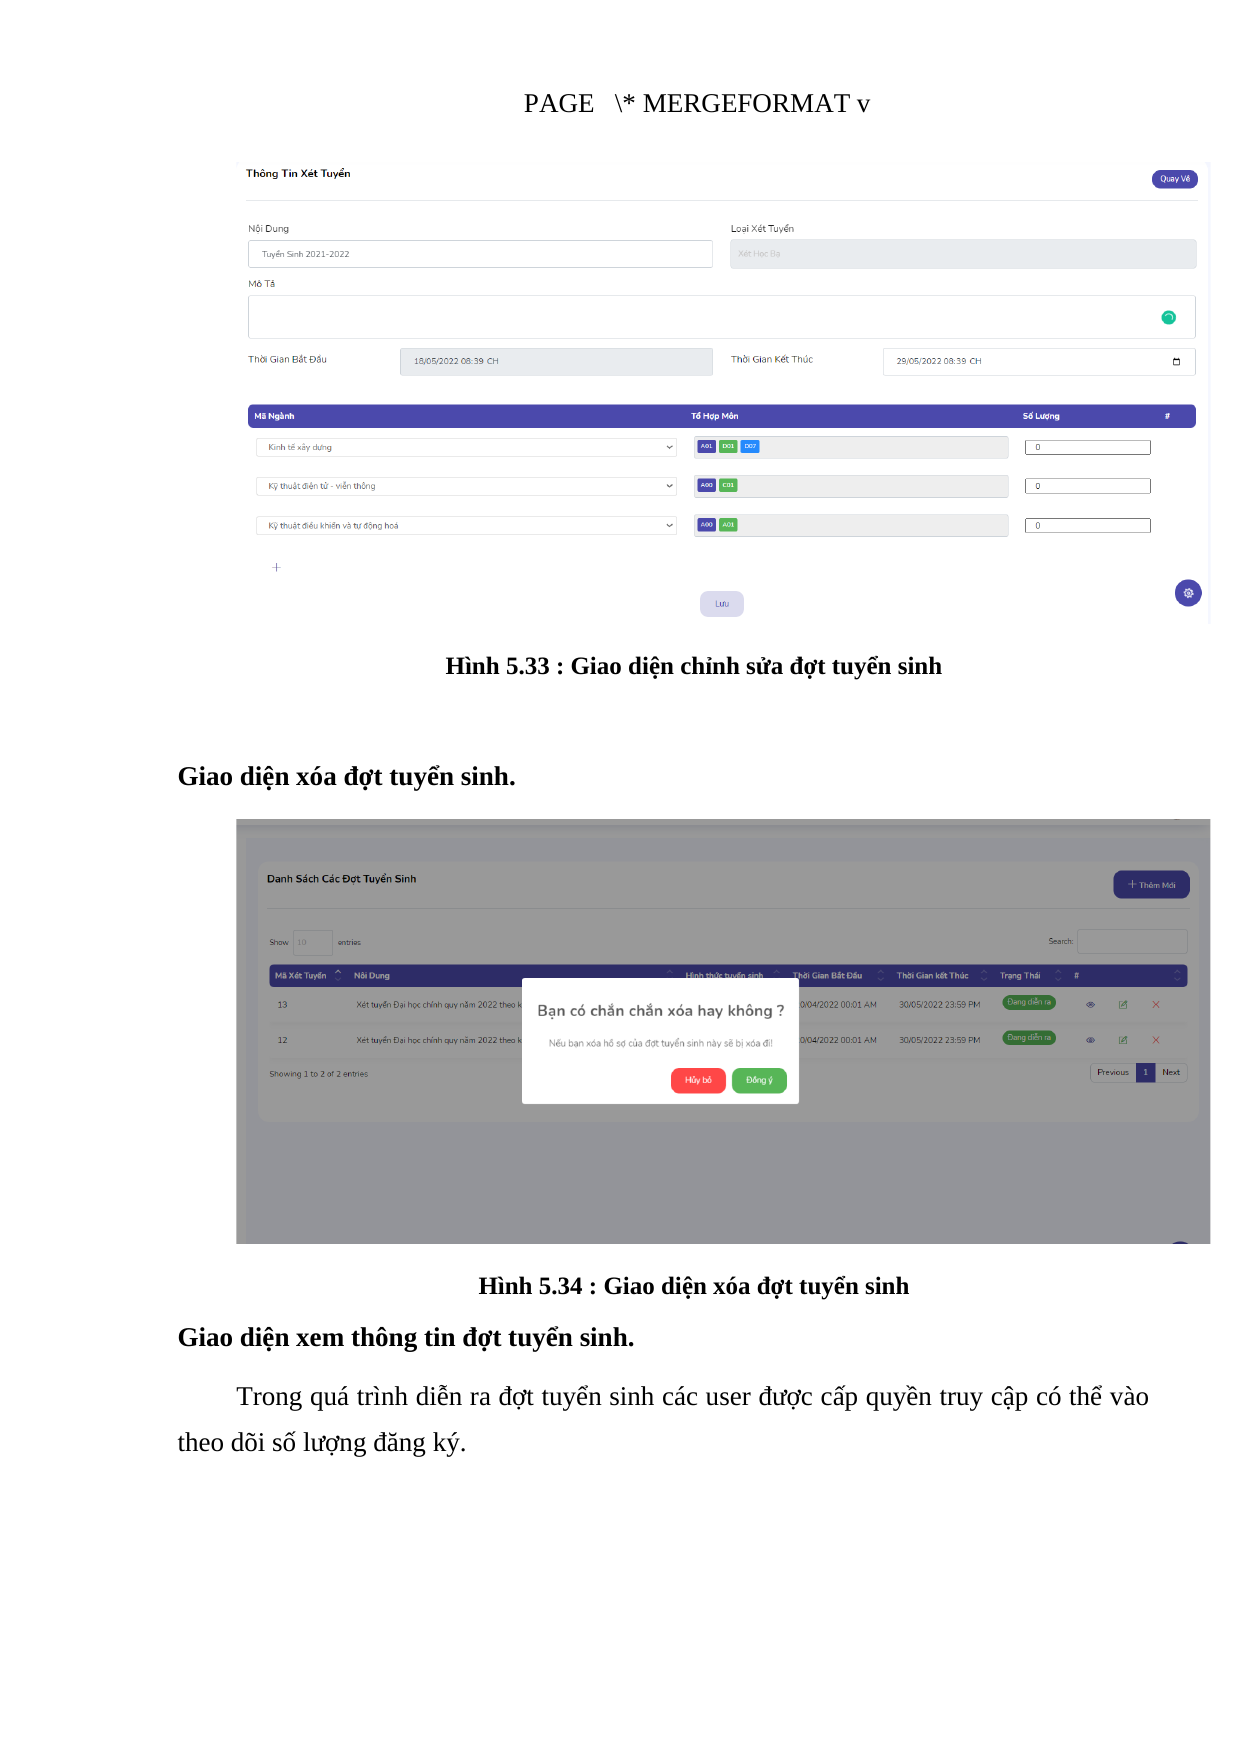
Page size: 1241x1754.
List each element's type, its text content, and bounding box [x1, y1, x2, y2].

text Giao diện xóa đợt tuyển sinh. [177, 760, 1152, 791]
picture [236, 162, 1211, 624]
text Giao diện xem thông tin đợt tuyển sinh. [177, 1321, 1152, 1352]
text Trong quá trình diễn ra đợt tuyển sinh các user được cấp quyền truy cập có thể vào theo dõi số lượng đăng ký. [177, 1380, 1152, 1458]
picture [236, 819, 1211, 1244]
